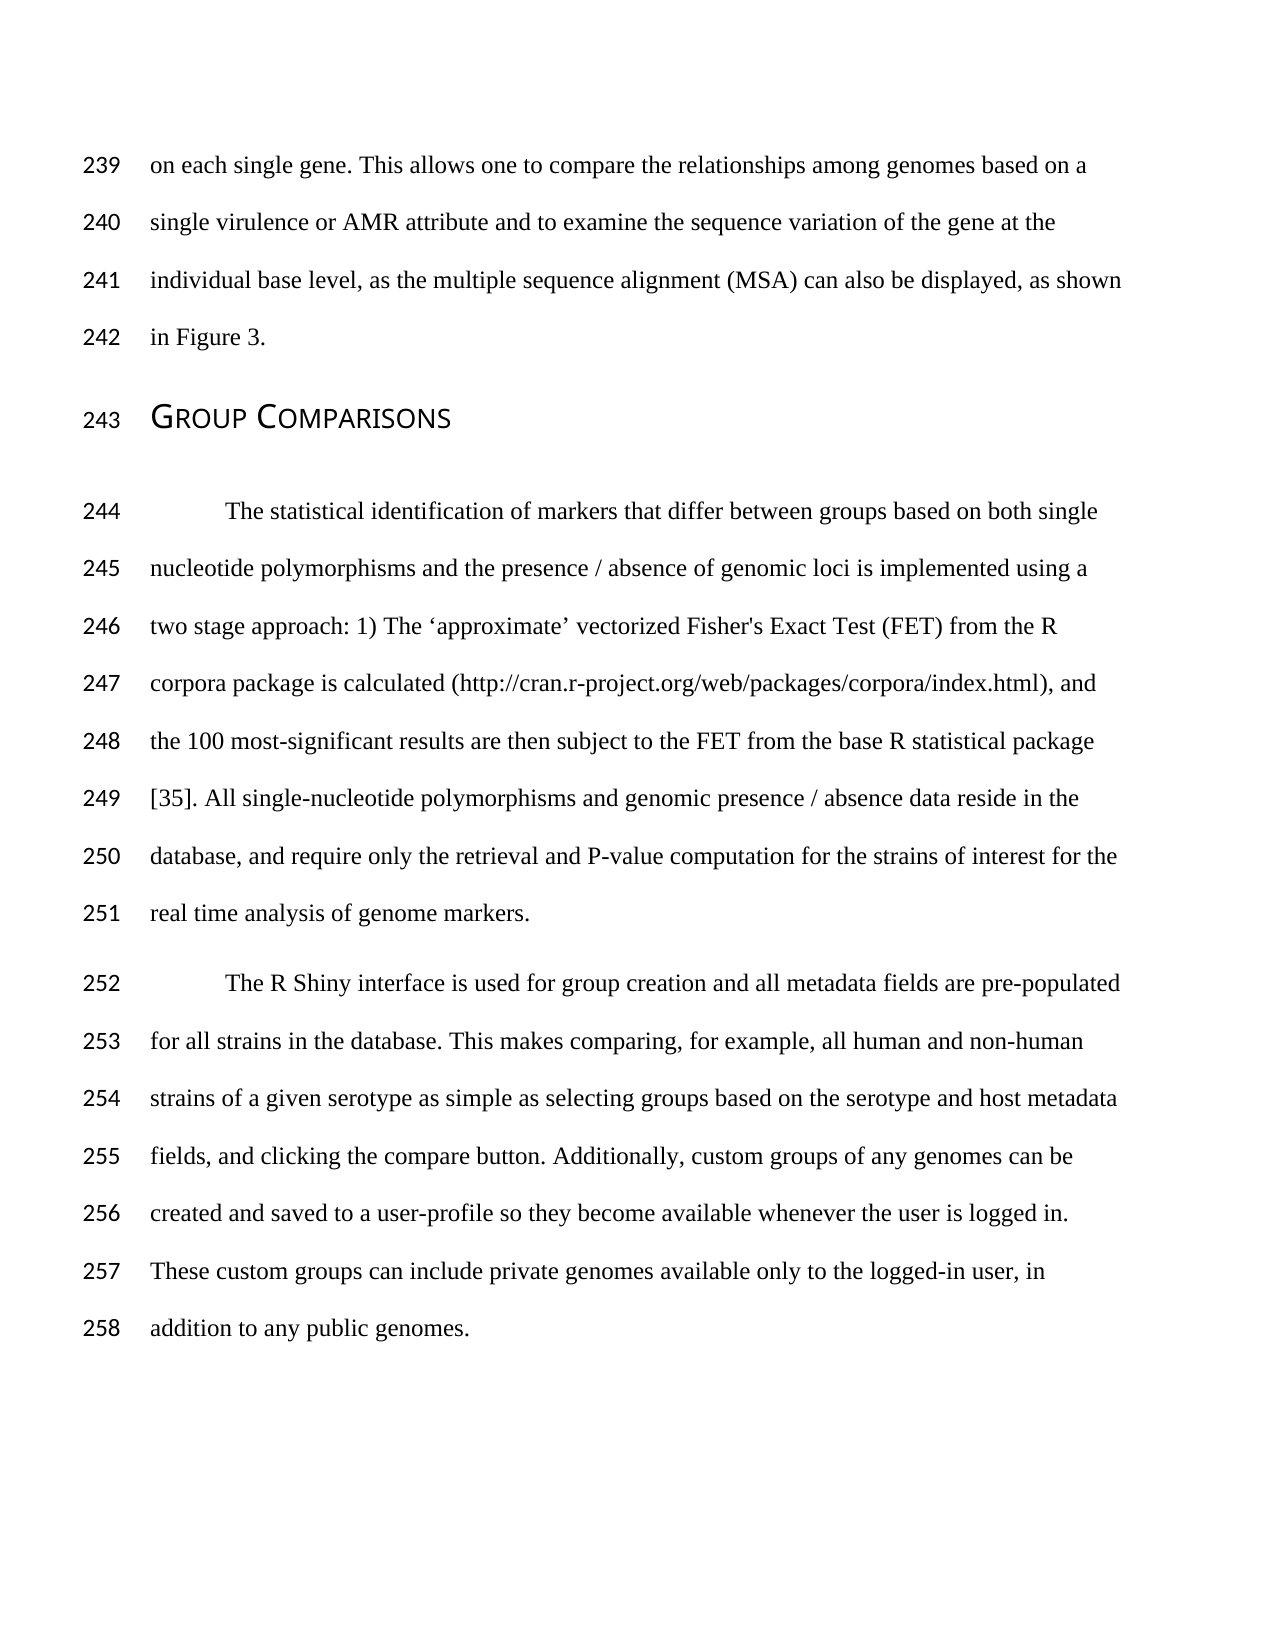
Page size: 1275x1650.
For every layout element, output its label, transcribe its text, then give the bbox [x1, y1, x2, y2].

text The statistical identification of markers that differ between groups based on both single nucleotide polymorphisms and the presence / absence of genomic loci is implemented using a two stage approach: 1) The ‘approximate’ vectorized Fisher's Exact Test (FET) from the R corpora package is calculated (http://cran.r-project.org/web/packages/corpora/index.html), and the 100 most-significant results are then subject to the FET from the base R statistical package [35]. All single-nucleotide polymorphisms and genomic presence / absence data reside in the database, and require only the retrieval and P-value computation for the strains of interest for the real time analysis of genome markers. [150, 496, 1125, 927]
subtitle Group Comparisons [150, 392, 1125, 438]
text The R Shiny interface is used for group creation and all metadata fields are pre-populated for all strains in the database. This makes comparing, for example, all human and non-human strains of a given serotype as simple as selecting groups based on the serotype and host metadata fields, and clicking the compare button. Additionally, custom groups of any genomes can be created and saved to a user-profile so they become available whenever the user is logged in. These custom groups can include private genomes available only to the logged-in user, in addition to any public genomes. [150, 968, 1125, 1342]
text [150, 150, 1125, 351]
